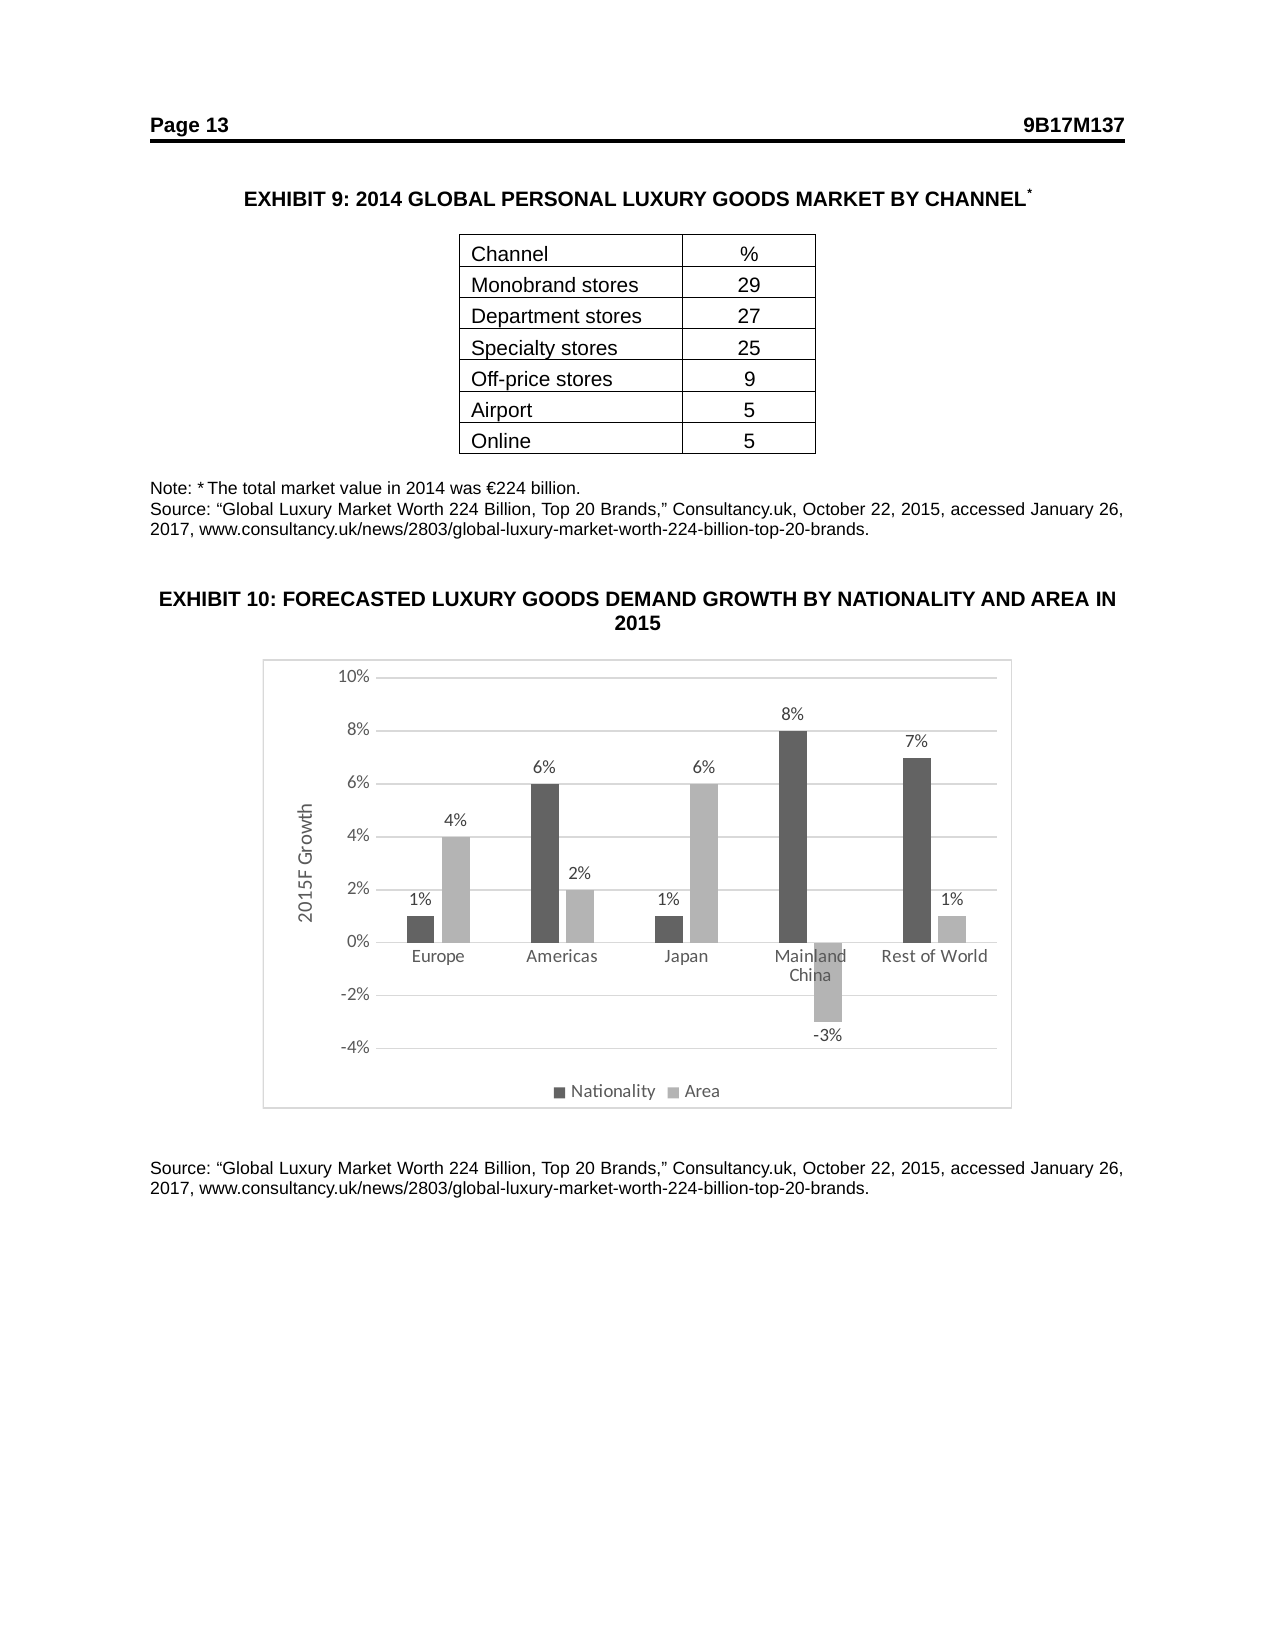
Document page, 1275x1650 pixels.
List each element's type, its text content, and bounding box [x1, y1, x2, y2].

table_cell Department stores [460, 298, 682, 328]
table_cell Monobrand stores [460, 267, 682, 297]
subtitle Exhibit 9: 2014 global personal luxury goods market by channel* [150, 186, 1125, 210]
table_cell 5 [683, 392, 815, 422]
table_cell 25 [683, 329, 815, 359]
table_cell Specialty stores [460, 329, 682, 359]
text Source: “Global Luxury Market Worth 224 Billion, Top 20 Brands,” Consultancy.uk, October 22, 2015, accessed January 26, 2017, www.consultancy.uk/news/2803/global-luxury-market-worth-224-billion-top-20-brands. [150, 1157, 1125, 1198]
table_header Channel [460, 235, 682, 266]
table_cell Online [460, 423, 682, 453]
table_cell 29 [683, 267, 815, 297]
table_cell 5 [683, 423, 815, 453]
table_cell Off-price stores [460, 360, 682, 391]
text Source: “Global Luxury Market Worth 224 Billion, Top 20 Brands,” Consultancy.uk, October 22, 2015, accessed January 26, 2017, www.consultancy.uk/news/2803/global-luxury-market-worth-224-billion-top-20-brands. [150, 498, 1125, 539]
table_cell 9 [683, 360, 815, 391]
table_cell Airport [460, 392, 682, 422]
subtitle Exhibit 10: FORECASTED luxury goods demand growth by nationality and area IN 2015 [150, 587, 1125, 635]
table_header % [683, 235, 815, 266]
table_cell 27 [683, 298, 815, 328]
text Note: * The total market value in 2014 was €224 billion. [150, 478, 1125, 498]
